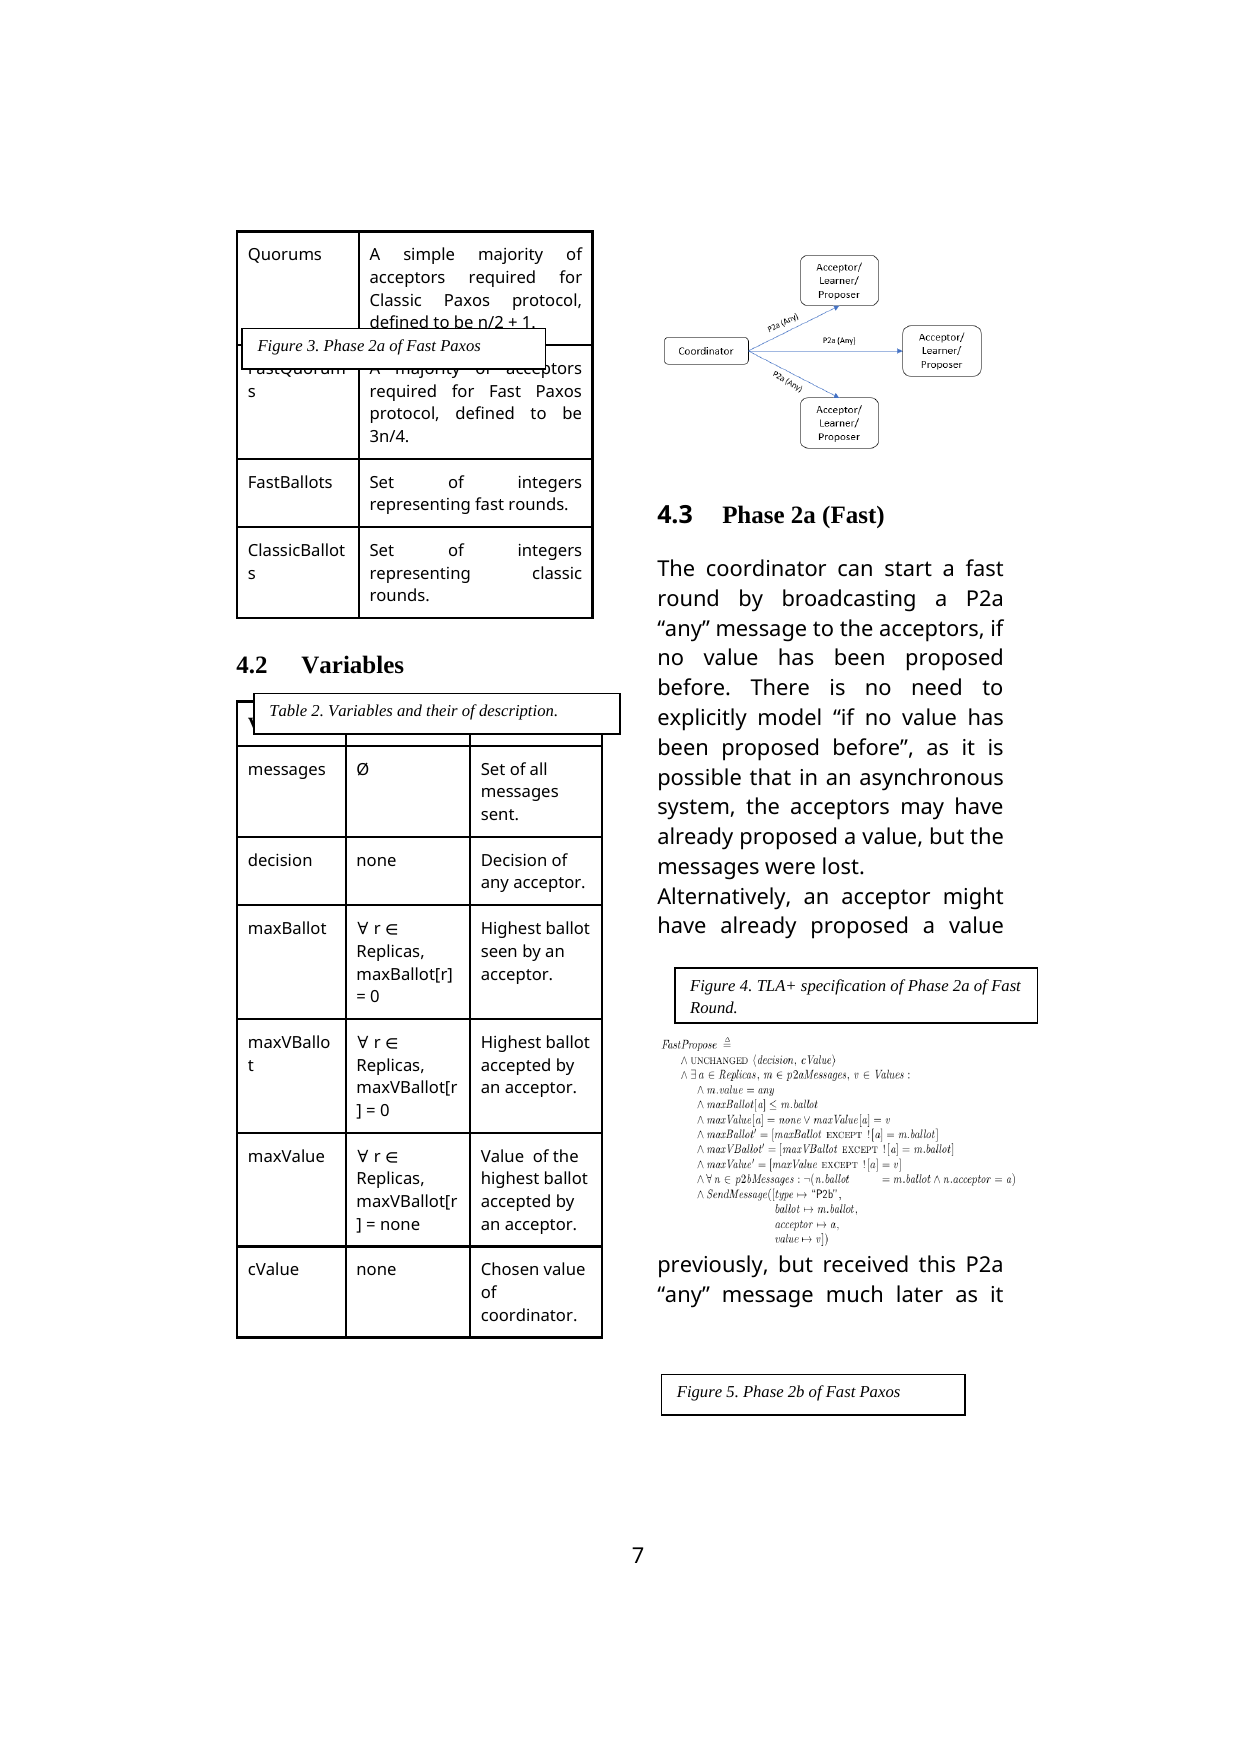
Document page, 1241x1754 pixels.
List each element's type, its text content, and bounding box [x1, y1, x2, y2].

table_cell Highest ballot seen by an acceptor. [471, 906, 601, 1018]
picture [657, 1036, 1019, 1250]
picture [657, 230, 1004, 457]
table_cell Quorums [238, 233, 358, 344]
table_cell Set of integers representing fast rounds. [360, 460, 591, 526]
table_cell Value of the highest ballot accepted by an acceptor. [471, 1134, 601, 1245]
table_cell Chosen value of coordinator. [471, 1248, 601, 1336]
table_cell maxValue [238, 1134, 345, 1245]
table_cell Set of integers representing classic rounds. [360, 528, 591, 617]
text Alternatively, an acceptor might have already proposed a value previously, but received this P2a “any” message much later as it was delayed. [657, 1250, 1004, 1309]
table_cell messages [238, 747, 345, 836]
table_cell A simple majority of acceptors required for Classic Paxos protocol, defined to be n/2 + 1. [360, 233, 591, 344]
subtitle Variables [236, 651, 583, 679]
table_header Variable [238, 703, 345, 745]
table_cell A majority of acceptors required for Fast Paxos protocol, defined to be 3n/4. [360, 346, 591, 458]
table_cell cValue [238, 1248, 345, 1336]
table_cell FastBallots [238, 460, 358, 526]
table_cell ∀ r ∈ Replicas, maxVBallot[r] = 0 [347, 1020, 469, 1132]
table_cell FastQuorums [238, 346, 358, 458]
table_cell Highest ballot accepted by an acceptor. [471, 1020, 601, 1132]
table_cell none [347, 838, 469, 904]
text The coordinator can start a fast round by broadcasting a P2a “any” message to the acceptors, if no value has been proposed before. There is no need to explicitly model “if no value has been proposed before”, as it is possible that in an asynchronous system, the acceptors may have already proposed a value, but the messages were lost. [657, 553, 1004, 881]
table_cell ∀ r ∈ Replicas, maxVBallot[r] = none [347, 1134, 469, 1245]
table_cell maxVBallot [238, 1020, 345, 1132]
table_cell ClassicBallots [238, 528, 358, 617]
table_cell Decision of any acceptor. [471, 838, 601, 904]
table_cell decision [238, 838, 345, 904]
subtitle Phase 2a (Fast) [657, 496, 1004, 530]
table_cell maxBallot [238, 906, 345, 1018]
table_cell Ø [347, 747, 469, 836]
table_cell ∀ r ∈ Replicas, maxBallot[r] = 0 [347, 906, 469, 1018]
table_cell none [347, 1248, 469, 1336]
table_cell Set of all messages sent. [471, 747, 601, 836]
text Alternatively, an acceptor might have already proposed a value previously, but received this P2a “any” message much later as it was delayed. [657, 881, 1004, 1036]
